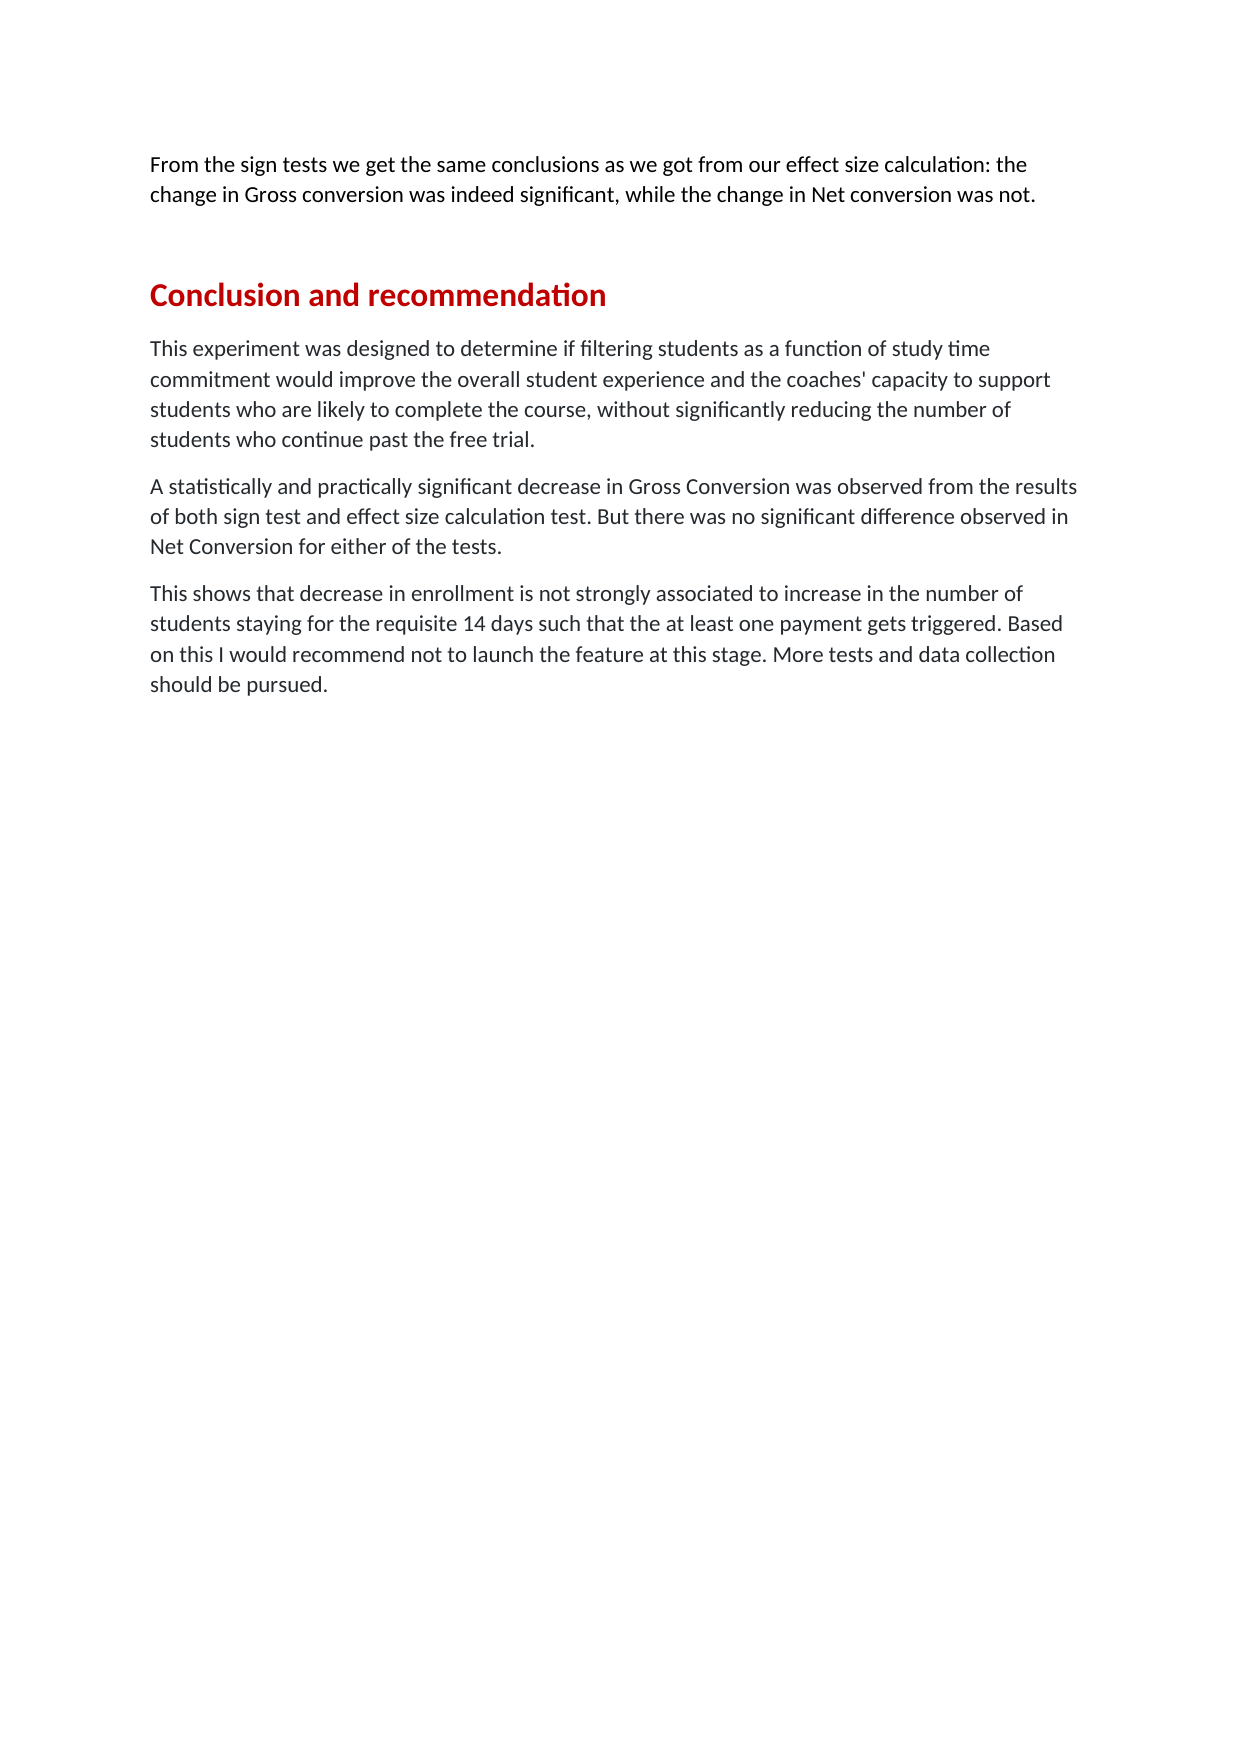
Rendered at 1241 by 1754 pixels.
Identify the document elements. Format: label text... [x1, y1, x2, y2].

text A statistically and practically significant decrease in Gross Conversion was observed from the results of both sign test and effect size calculation test. But there was no significant difference observed in Net Conversion for either of the tests. [150, 472, 1090, 561]
text This shows that decrease in enrollment is not strongly associated to increase in the number of students staying for the requisite 14 days such that the at least one payment gets triggered. Based on this I would recommend not to launch the feature at this stage. More tests and data collection should be pursued. [150, 579, 1090, 698]
text This experiment was designed to determine if filtering students as a function of study time commitment would improve the overall student experience and the coaches' capacity to support students who are likely to complete the course, without significantly reducing the number of students who continue past the free trial. [150, 334, 1090, 453]
text From the sign tests we get the same conclusions as we got from our effect size calculation: the change in Gross conversion was indeed significant, while the change in Net conversion was not. [150, 150, 1090, 208]
text Conclusion and recommendation [150, 274, 1090, 315]
